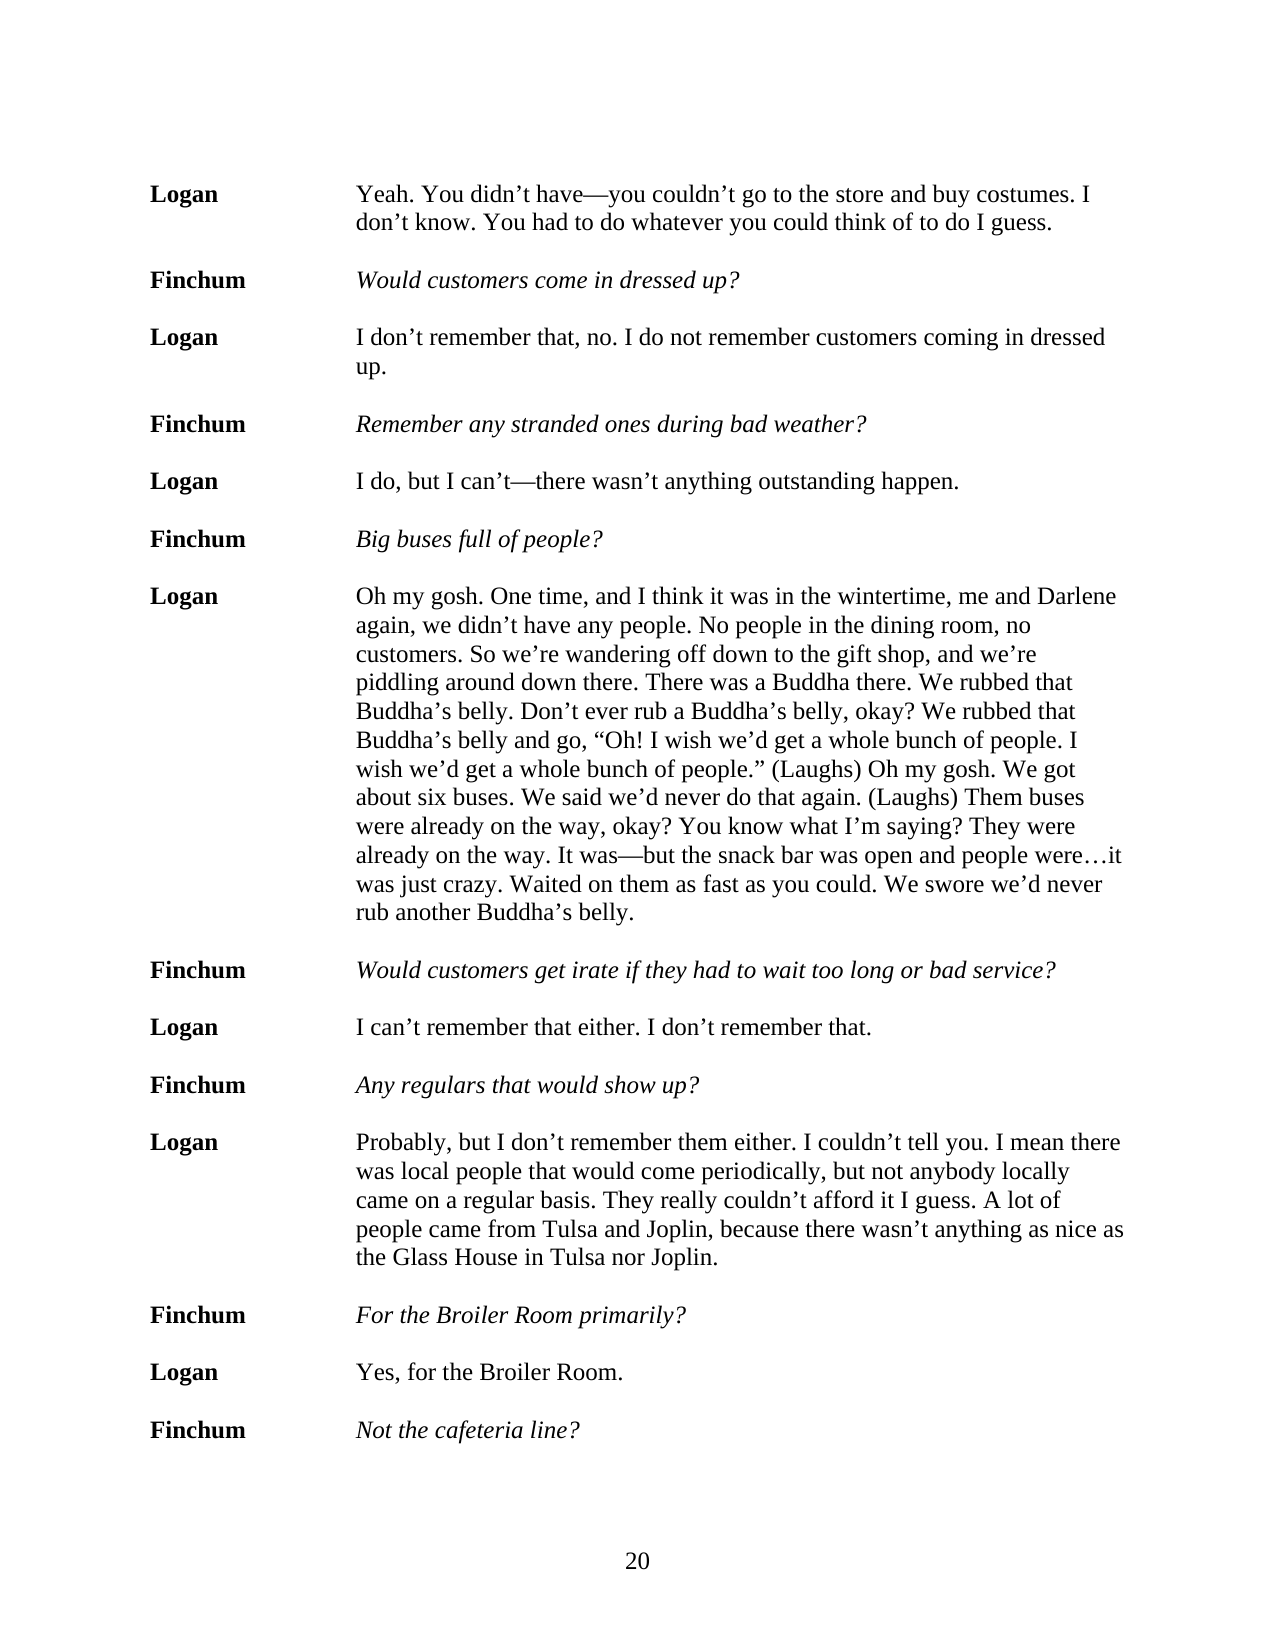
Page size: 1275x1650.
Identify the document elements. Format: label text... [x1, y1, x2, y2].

text Logan Oh my gosh. One time, and I think it was in the wintertime, me and Darlene again, we didn’t have any people. No people in the dining room, no customers. So we’re wandering off down to the gift shop, and we’re piddling around down there. There was a Buddha there. We rubbed that Buddha’s belly. Don’t ever rub a Buddha’s belly, okay? We rubbed that Buddha’s belly and go, “Oh! I wish we’d get a whole bunch of people. I wish we’d get a whole bunch of people.” (Laughs) Oh my gosh. We got about six buses. We said we’d never do that again. (Laughs) Them buses were already on the way, okay? You know what I’m saying? They were already on the way. It was—but the snack bar was open and people were…it was just crazy. Waited on them as fast as you could. We swore we’d never rub another Buddha’s belly. [150, 581, 1125, 926]
text Logan I can’t remember that either. I don’t remember that. [150, 1012, 1125, 1041]
text Finchum For the Broiler Room primarily? [150, 1300, 1125, 1329]
text Finchum Would customers come in dressed up? [150, 265, 1125, 294]
text Finchum Remember any stranded ones during bad weather? [150, 409, 1125, 437]
text Logan Yeah. You didn’t have—you couldn’t go to the store and buy costumes. I don’t know. You had to do whatever you could think of to do I guess. [150, 179, 1125, 236]
text Logan Yes, for the Broiler Room. [150, 1357, 1125, 1386]
text Logan I don’t remember that, no. I do not remember customers coming in dressed up. [150, 322, 1125, 380]
text Finchum Would customers get irate if they had to wait too long or bad service? [150, 955, 1125, 984]
text Finchum Big buses full of people? [150, 524, 1125, 552]
text Logan Probably, but I don’t remember them either. I couldn’t tell you. I mean there was local people that would come periodically, but not anybody locally came on a regular basis. They really couldn’t afford it I guess. A lot of people came from Tulsa and Joplin, because there wasn’t anything as nice as the Glass House in Tulsa nor Joplin. [150, 1127, 1125, 1271]
text Finchum Not the cafeteria line? [150, 1415, 1125, 1444]
text Logan I do, but I can’t—there wasn’t anything outstanding happen. [150, 466, 1125, 495]
text Finchum Any regulars that would show up? [150, 1070, 1125, 1099]
